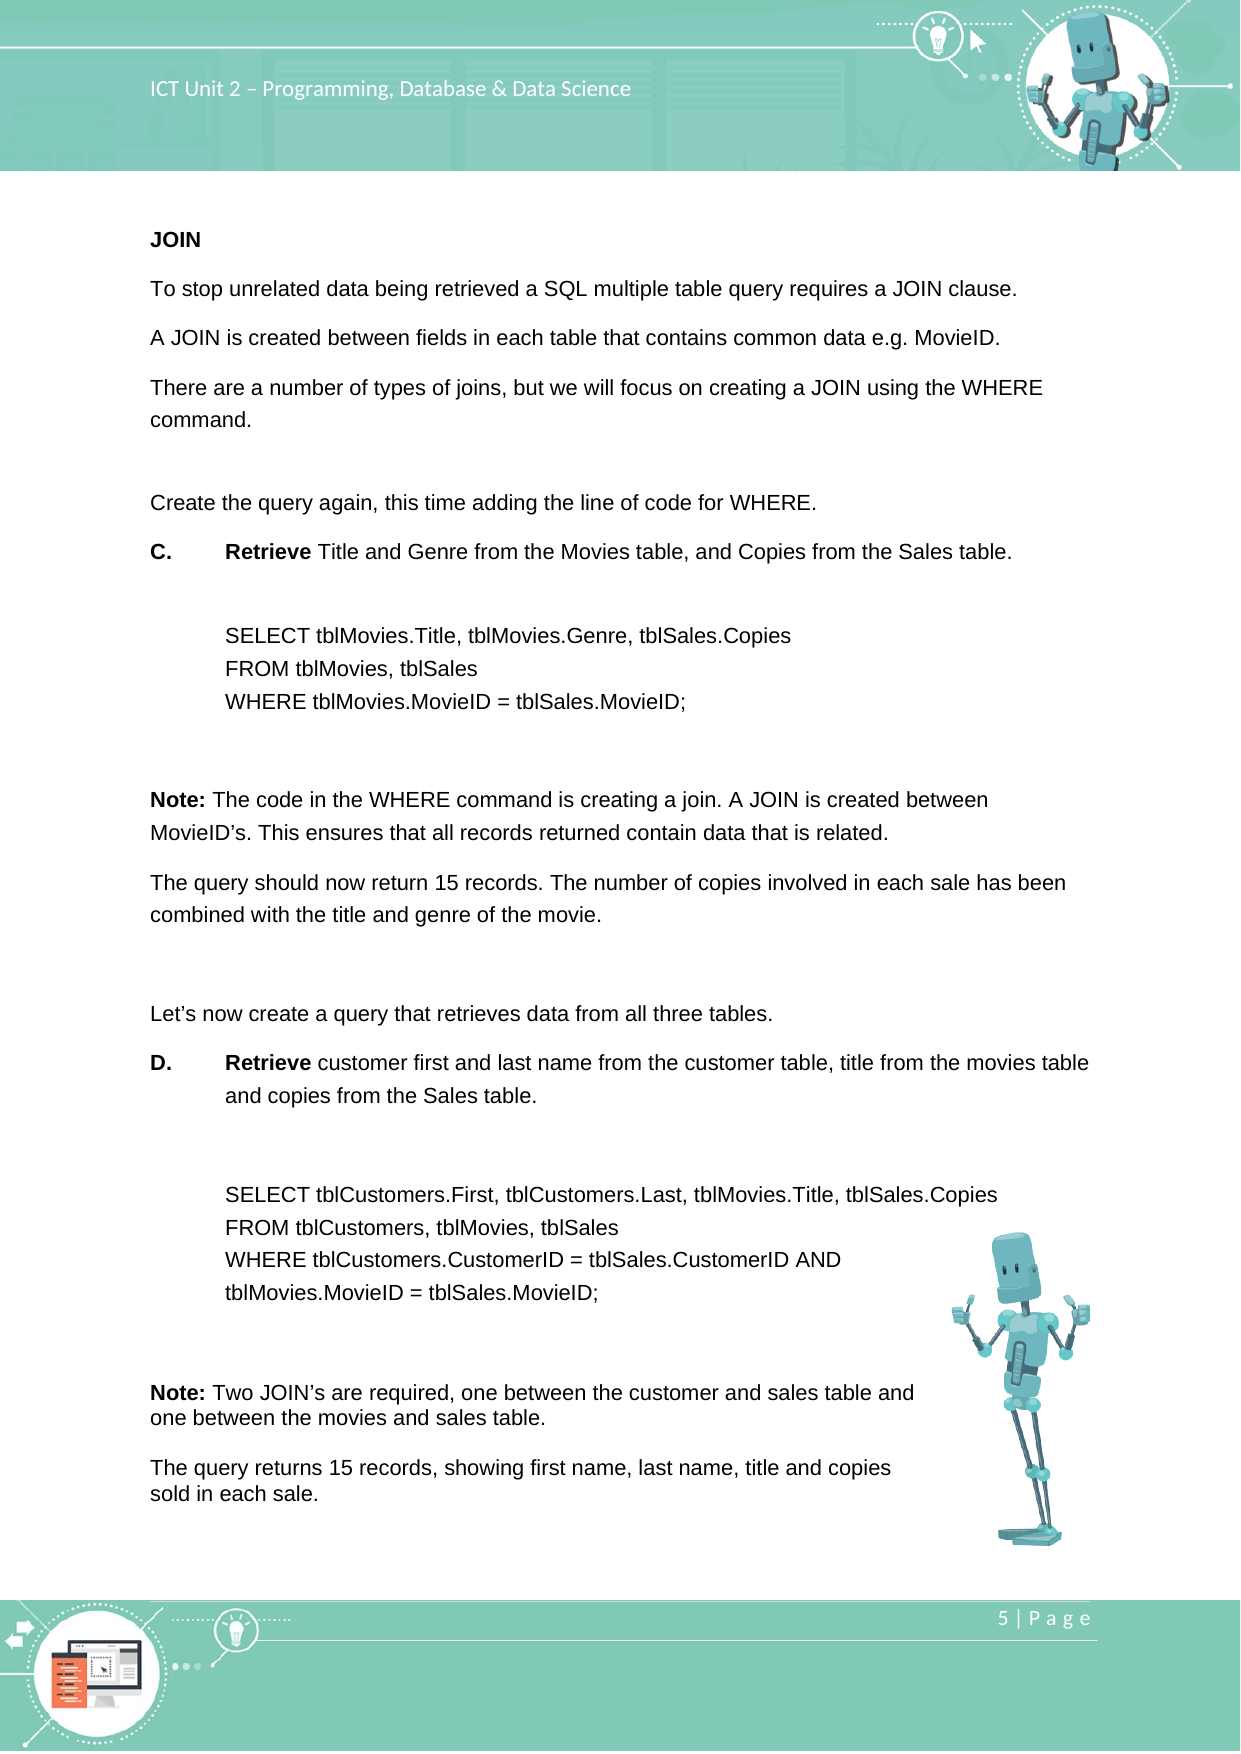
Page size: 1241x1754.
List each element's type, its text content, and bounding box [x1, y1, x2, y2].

text D. Retrieve customer first and last name from the customer table, title from the movies table and copies from the Sales table. [150, 1050, 1090, 1108]
text A JOIN is created between fields in each table that contains common data e.g. MovieID. [150, 325, 1090, 351]
text To stop unrelated data being retrieved a SQL multiple table query requires a JOIN clause. [150, 276, 1090, 301]
picture [951, 1232, 1091, 1546]
text JOIN [150, 227, 1090, 252]
text SELECT tblCustomers.First, tblCustomers.Last, tblMovies.Title, tblSales.Copies FROM tblCustomers, tblMovies, tblSales WHERE tblCustomers.CustomerID = tblSales.CustomerID AND tblMovies.MovieID = tblSales.MovieID; [225, 1182, 1090, 1305]
text Create the query again, this time adding the line of code for WHERE. [150, 457, 1090, 515]
text Note: The code in the WHERE command is creating a join. A JOIN is created between MovieID’s. This ensures that all records returned contain data that is related. [150, 787, 1090, 845]
text C. Retrieve Title and Genre from the Movies table, and Copies from the Sales table. [150, 539, 1090, 599]
picture [0, 1600, 1241, 1751]
text Let’s now create a query that retrieves data from all three tables. [150, 1001, 1090, 1026]
picture [0, 0, 1241, 171]
text SELECT tblMovies.Title, tblMovies.Genre, tblSales.Copies FROM tblMovies, tblSales WHERE tblMovies.MovieID = tblSales.MovieID; [225, 623, 1090, 714]
text There are a number of types of joins, but we will focus on creating a JOIN using the WHERE command. [150, 375, 1090, 433]
text The query returns 15 records, showing first name, last name, title and copies sold in each sale. [150, 1455, 951, 1506]
text The query should now return 15 records. The number of copies involved in each sale has been combined with the title and genre of the movie. [150, 869, 1090, 927]
text Note: Two JOIN’s are required, one between the customer and sales table and one between the movies and sales table. [150, 1380, 951, 1430]
